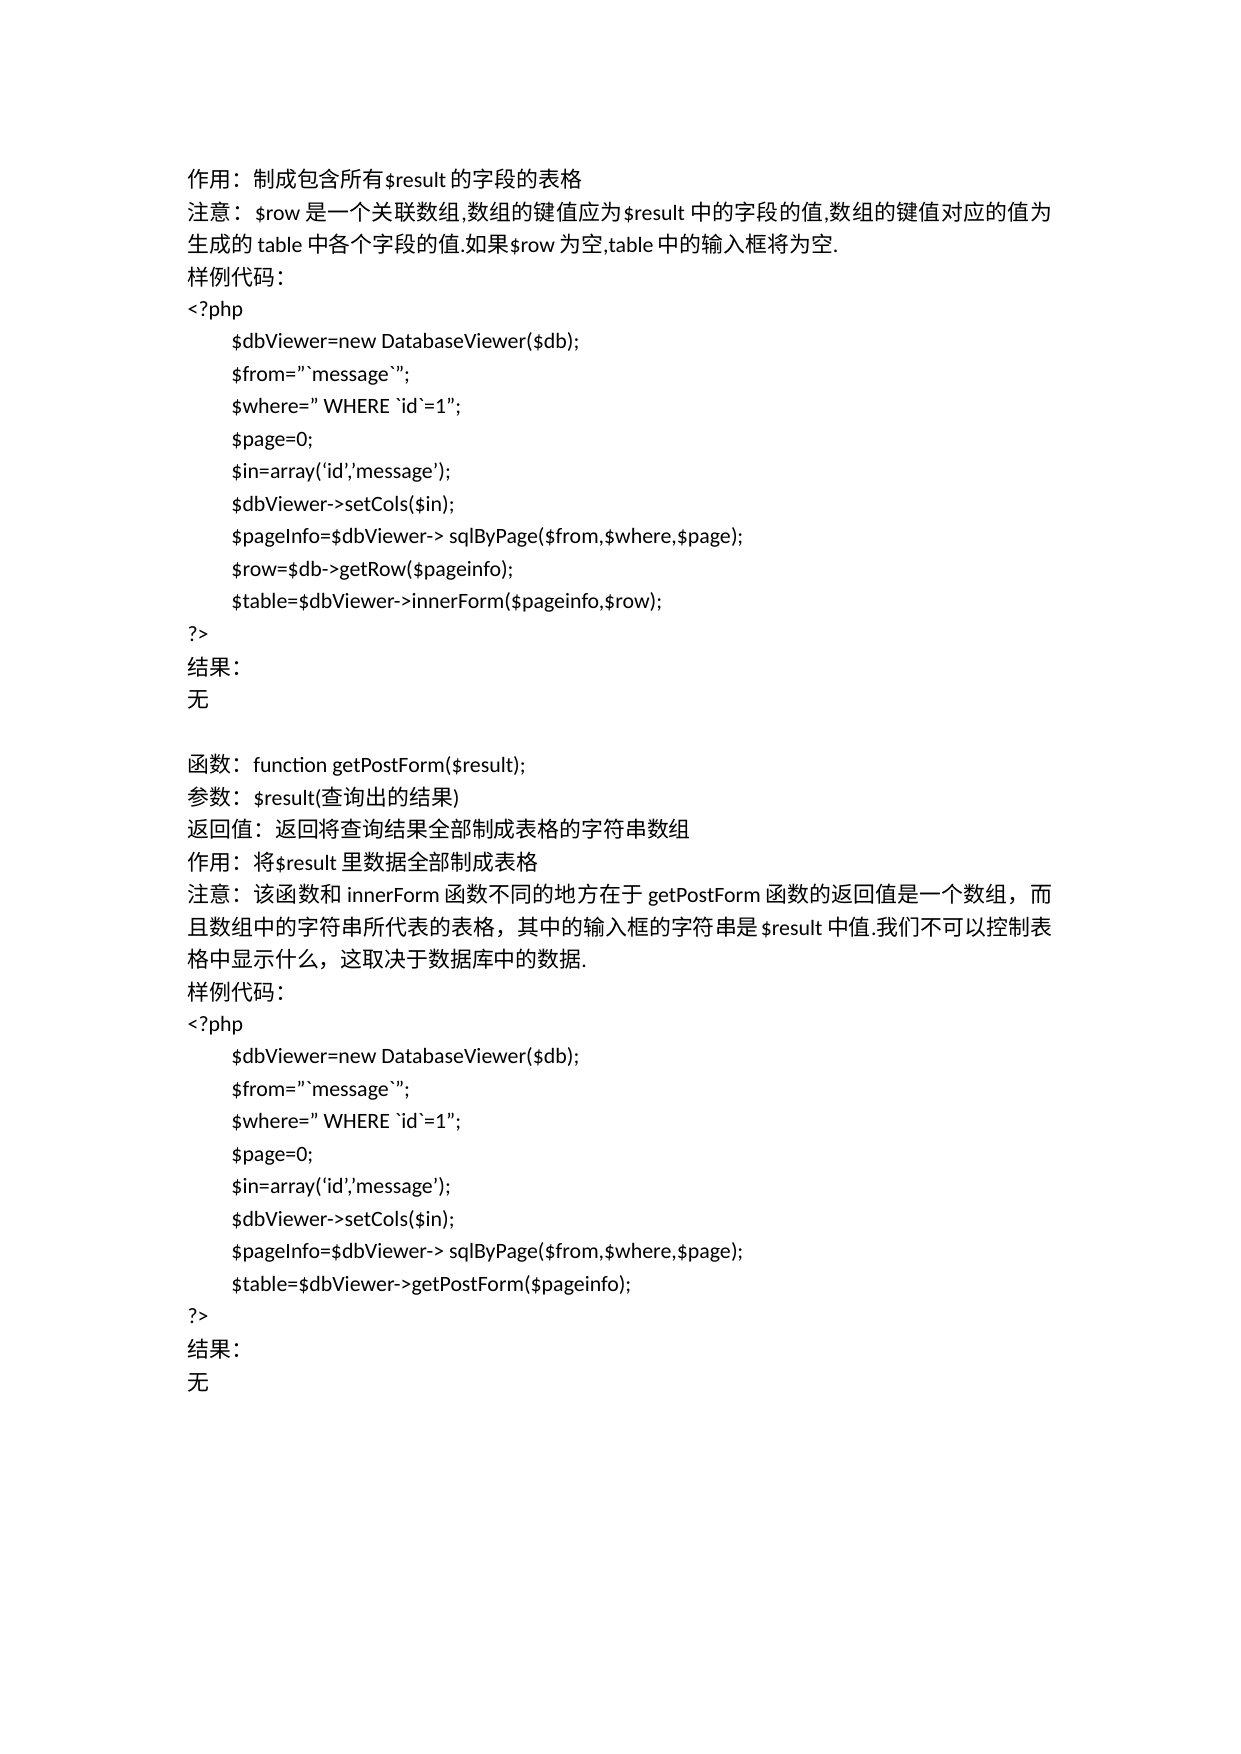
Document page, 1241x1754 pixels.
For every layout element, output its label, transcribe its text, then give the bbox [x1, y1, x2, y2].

text $where=” WHERE `id`=1”; [187, 1104, 1053, 1137]
text $dbViewer=new DatabaseViewer($db); [187, 324, 1053, 357]
text $table=$dbViewer->getPostForm($pageinfo); [187, 1267, 1053, 1299]
text $dbViewer->setCols($in); [187, 487, 1053, 519]
text $row=$db->getRow($pageinfo); [187, 552, 1053, 584]
text <?php [187, 1007, 1053, 1039]
text ?> [187, 1299, 1053, 1332]
text ?> [187, 617, 1053, 649]
text 函数：function getPostForm($result); [187, 747, 1053, 779]
text $in=array(‘id’,’message’); [187, 1169, 1053, 1202]
text 样例代码： [187, 974, 1053, 1007]
text $pageInfo=$dbViewer-> sqlByPage($from,$where,$page); [187, 519, 1053, 552]
text 无 [187, 1364, 1053, 1397]
text 注意：$row是一个关联数组,数组的键值应为$result中的字段的值,数组的键值对应的值为生成的table中各个字段的值.如果$row为空,table中的输入框将为空. [187, 194, 1053, 259]
text 参数：$result(查询出的结果) [187, 779, 1053, 812]
text $pageInfo=$dbViewer-> sqlByPage($from,$where,$page); [187, 1234, 1053, 1267]
text $from=”`message`”; [187, 357, 1053, 389]
text $page=0; [187, 422, 1053, 454]
text $table=$dbViewer->innerForm($pageinfo,$row); [187, 584, 1053, 617]
text $page=0; [187, 1137, 1053, 1169]
text $where=” WHERE `id`=1”; [187, 389, 1053, 422]
text 作用：将$result里数据全部制成表格 [187, 844, 1053, 877]
text 结果： [187, 1332, 1053, 1364]
text 返回值：返回将查询结果全部制成表格的字符串数组 [187, 812, 1053, 844]
text $dbViewer->setCols($in); [187, 1202, 1053, 1234]
text 作用：制成包含所有$result的字段的表格 [187, 162, 1053, 194]
text $dbViewer=new DatabaseViewer($db); [187, 1039, 1053, 1072]
text 样例代码： [187, 259, 1053, 292]
text 无 [187, 682, 1053, 714]
text 结果： [187, 649, 1053, 682]
text $in=array(‘id’,’message’); [187, 454, 1053, 487]
text $from=”`message`”; [187, 1072, 1053, 1104]
text <?php [187, 292, 1053, 324]
text 注意：该函数和innerForm函数不同的地方在于getPostForm函数的返回值是一个数组，而且数组中的字符串所代表的表格，其中的输入框的字符串是$result中值.我们不可以控制表格中显示什么，这取决于数据库中的数据. [187, 877, 1053, 974]
